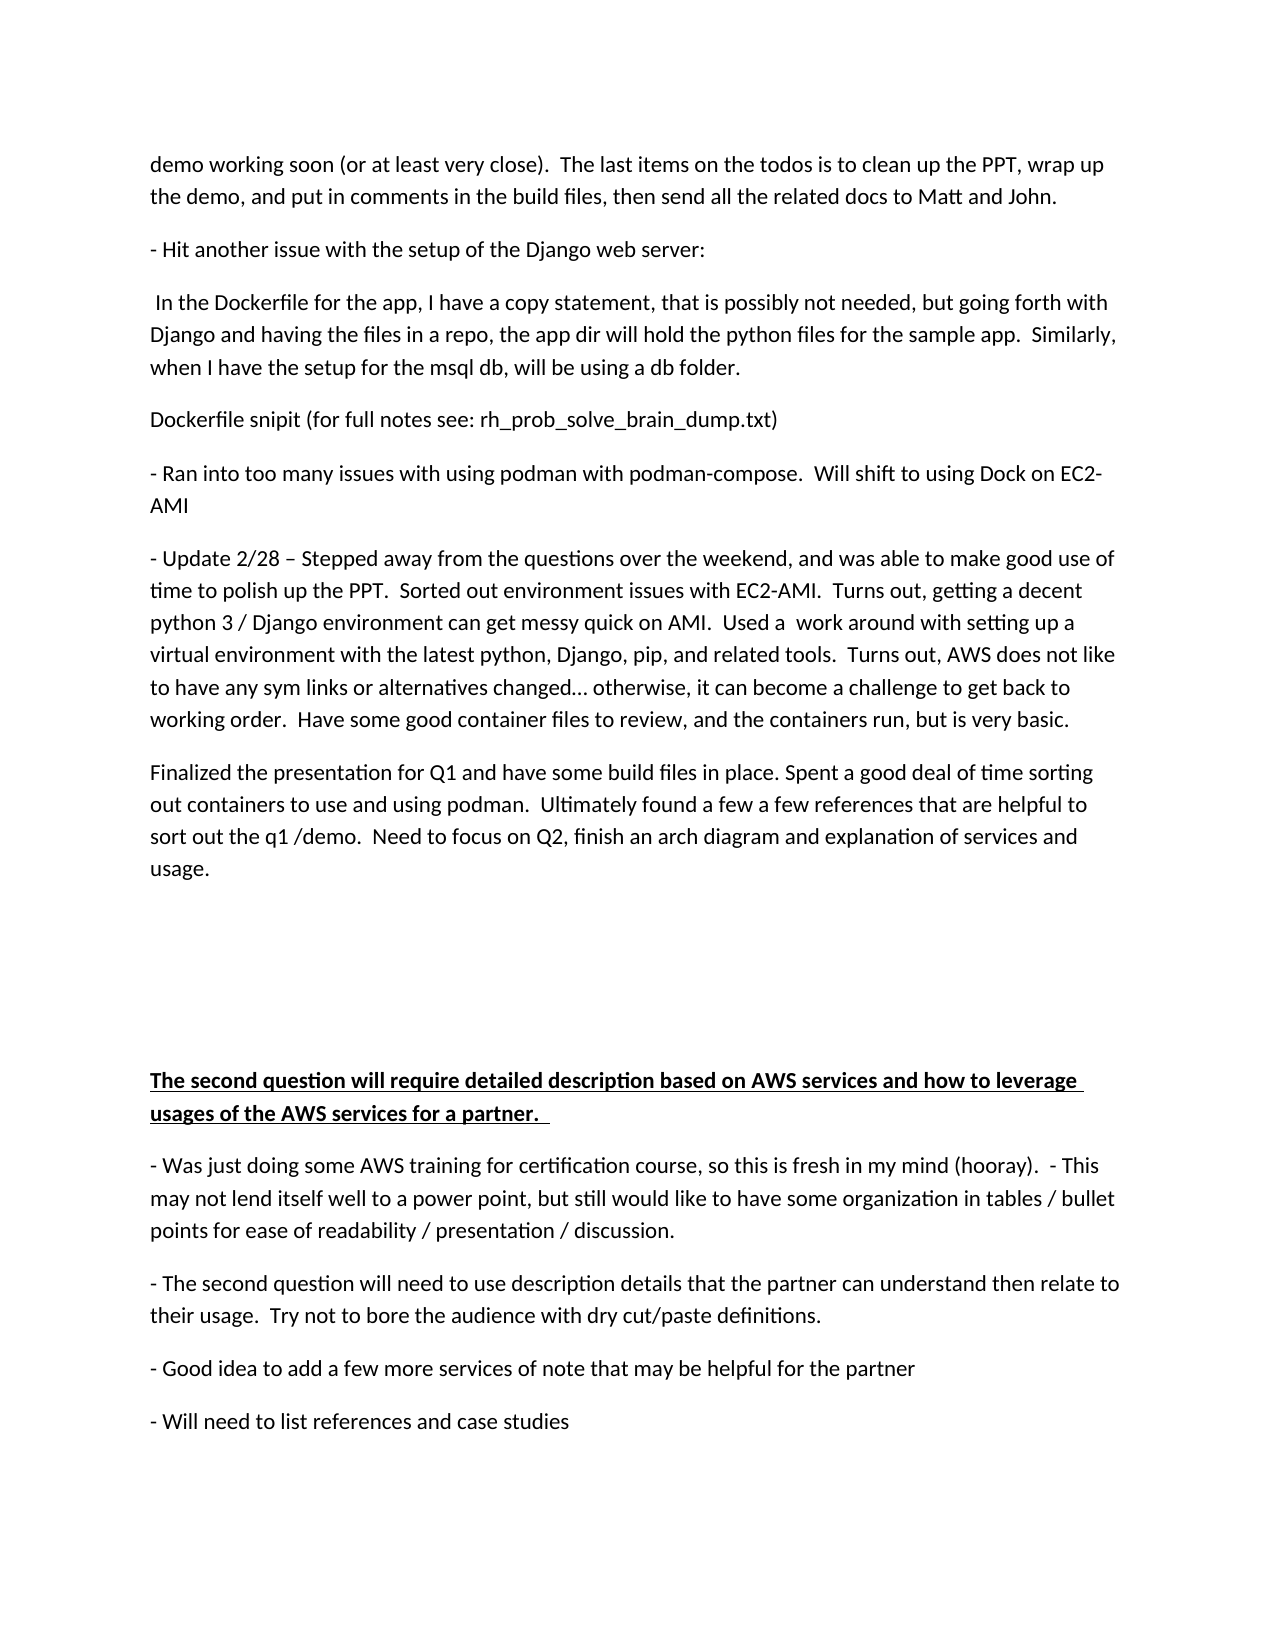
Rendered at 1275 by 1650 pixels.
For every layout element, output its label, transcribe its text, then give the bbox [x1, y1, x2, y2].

text - Hit another issue with the setup of the Django web server: [150, 235, 1125, 263]
text - Update 2/28 – Stepped away from the questions over the weekend, and was able to make good use of time to polish up the PPT. Sorted out environment issues with EC2-AMI. Turns out, getting a decent python 3 / Django environment can get messy quick on AMI. Used a work around with setting up a virtual environment with the latest python, Django, pip, and related tools. Turns out, AWS does not like to have any sym links or alternatives changed… otherwise, it can become a challenge to get back to working order. Have some good container files to review, and the containers run, but is very basic. [150, 544, 1125, 733]
text - Ran into too many issues with using podman with podman-compose. Will shift to using Dock on EC2-AMI [150, 459, 1125, 519]
text - The second question will need to use description details that the partner can understand then relate to their usage. Try not to bore the audience with dry cut/paste definitions. [150, 1269, 1125, 1329]
text - Was just doing some AWS training for certification course, so this is fresh in my mind (hooray). - This may not lend itself well to a power point, but still would like to have some organization in tables / bullet points for ease of readability / presentation / discussion. [150, 1152, 1125, 1244]
text In the Dockerfile for the app, I have a copy statement, that is possibly not needed, but going forth with Django and having the files in a repo, the app dir will hold the python files for the sample app. Similarly, when I have the setup for the msql db, will be using a db folder. [150, 288, 1125, 381]
text The second question will require detailed description based on AWS services and how to leverage usages of the AWS services for a partner. [150, 1066, 1125, 1127]
text Finalized the presentation for Q1 and have some build files in place. Spent a good deal of time sorting out containers to use and using podman. Ultimately found a few a few references that are helpful to sort out the q1 /demo. Need to focus on Q2, finish an arch diagram and explanation of services and usage. [150, 758, 1125, 882]
text - Good idea to add a few more services of note that may be helpful for the partner [150, 1354, 1125, 1382]
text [150, 150, 1125, 210]
text - Will need to list references and case studies [150, 1407, 1125, 1435]
text Dockerfile snipit (for full notes see: rh_prob_solve_brain_dump.txt) [150, 406, 1125, 434]
